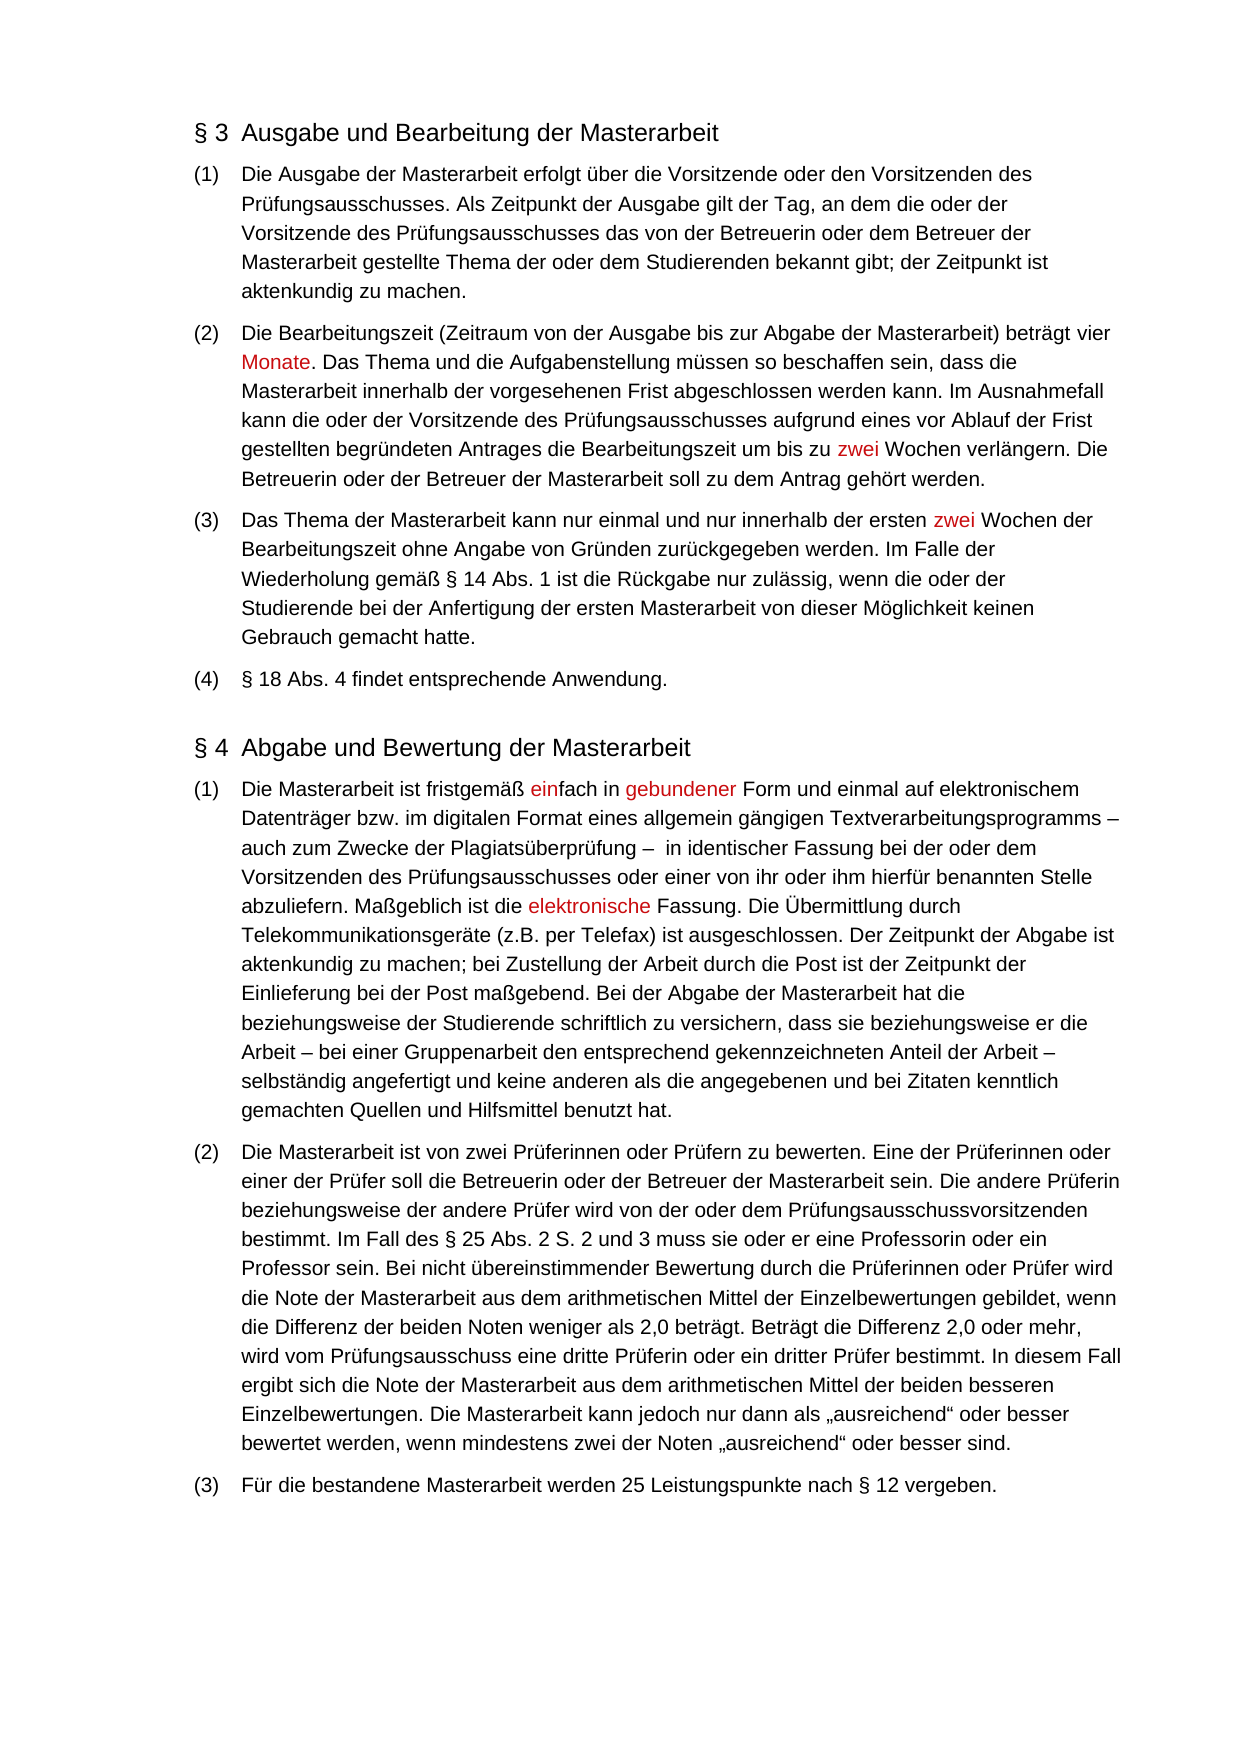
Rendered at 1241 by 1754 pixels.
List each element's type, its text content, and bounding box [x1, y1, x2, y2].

subtitle Ausgabe und Bearbeitung der Masterarbeit [194, 118, 1124, 147]
list Die Masterarbeit ist fristgemäß einfach in gebundener Form und einmal auf elektronischem Datenträger bzw. im digitalen Format eines allgemein gängigen Textverarbeitungsprogramms – auch zum Zwecke der Plagiatsüberprüfung – in identischer Fassung bei der oder dem Vorsitzenden des Prüfungsausschusses oder einer von ihr oder ihm hierfür benannten Stelle abzuliefern. Maßgeblich ist die elektronische Fassung. Die Übermittlung durch Telekommunikationsgeräte (z.B. per Telefax) ist ausgeschlossen. Der Zeitpunkt der Abgabe ist aktenkundig zu machen; bei Zustellung der Arbeit durch die Post ist der Zeitpunkt der Einlieferung bei der Post maßgebend. Bei der Abgabe der Masterarbeit hat die beziehungsweise der Studierende schriftlich zu versichern, dass sie beziehungsweise er die Arbeit – bei einer Gruppenarbeit den entsprechend gekennzeichneten Anteil der Arbeit – selbständig angefertigt und keine anderen als die angegebenen und bei Zitaten kenntlich gemachten Quellen und Hilfsmittel benutzt hat. [194, 777, 1124, 1122]
text Für die bestandene Masterarbeit werden 25 Leistungspunkte nach § 12 vergeben. [194, 1473, 1124, 1497]
list Die Ausgabe der Masterarbeit erfolgt über die Vorsitzende oder den Vorsitzenden des Prüfungsausschusses. Als Zeitpunkt der Ausgabe gilt der Tag, an dem die oder der Vorsitzende des Prüfungsausschusses das von der Betreuerin oder dem Betreuer der Masterarbeit gestellte Thema der oder dem Studierenden bekannt gibt; der Zeitpunkt ist aktenkundig zu machen. [194, 162, 1124, 303]
text Die Masterarbeit ist von zwei Prüferinnen oder Prüfern zu bewerten. Eine der Prüferinnen oder einer der Prüfer soll die Betreuerin oder der Betreuer der Masterarbeit sein. Die andere Prüferin beziehungsweise der andere Prüfer wird von der oder dem Prüfungsausschussvorsitzenden bestimmt. Im Fall des § 25 Abs. 2 S. 2 und 3 muss sie oder er eine Professorin oder ein Professor sein. Bei nicht übereinstimmender Bewertung durch die Prüferinnen oder Prüfer wird die Note der Masterarbeit aus dem arithmetischen Mittel der Einzelbewertungen gebildet, wenn die Differenz der beiden Noten weniger als 2,0 beträgt. Beträgt die Differenz 2,0 oder mehr, wird vom Prüfungsausschuss eine dritte Prüferin oder ein dritter Prüfer bestimmt. In diesem Fall ergibt sich die Note der Masterarbeit aus dem arithmetischen Mittel der beiden besseren Einzelbewertungen. Die Masterarbeit kann jedoch nur dann als „ausreichend“ oder besser bewertet werden, wenn mindestens zwei der Noten „ausreichend“ oder besser sind. [194, 1139, 1124, 1455]
text Das Thema der Masterarbeit kann nur einmal und nur innerhalb der ersten zwei Wochen der Bearbeitungszeit ohne Angabe von Gründen zurückgegeben werden. Im Falle der Wiederholung gemäß § 14 Abs. 1 ist die Rückgabe nur zulässig, wenn die oder der Studierende bei der Anfertigung der ersten Masterarbeit von dieser Möglichkeit keinen Gebrauch gemacht hatte. [194, 508, 1124, 649]
text § 18 Abs. 4 findet entsprechende Anwendung. [194, 666, 1124, 690]
subtitle Abgabe und Bewertung der Masterarbeit [194, 733, 1124, 762]
text Die Bearbeitungszeit (Zeitraum von der Ausgabe bis zur Abgabe der Masterarbeit) beträgt vier Monate. Das Thema und die Aufgabenstellung müssen so beschaffen sein, dass die Masterarbeit innerhalb der vorgesehenen Frist abgeschlossen werden kann. Im Ausnahmefall kann die oder der Vorsitzende des Prüfungsausschusses aufgrund eines vor Ablauf der Frist gestellten begründeten Antrages die Bearbeitungszeit um bis zu zwei Wochen verlängern. Die Betreuerin oder der Betreuer der Masterarbeit soll zu dem Antrag gehört werden. [194, 321, 1124, 490]
